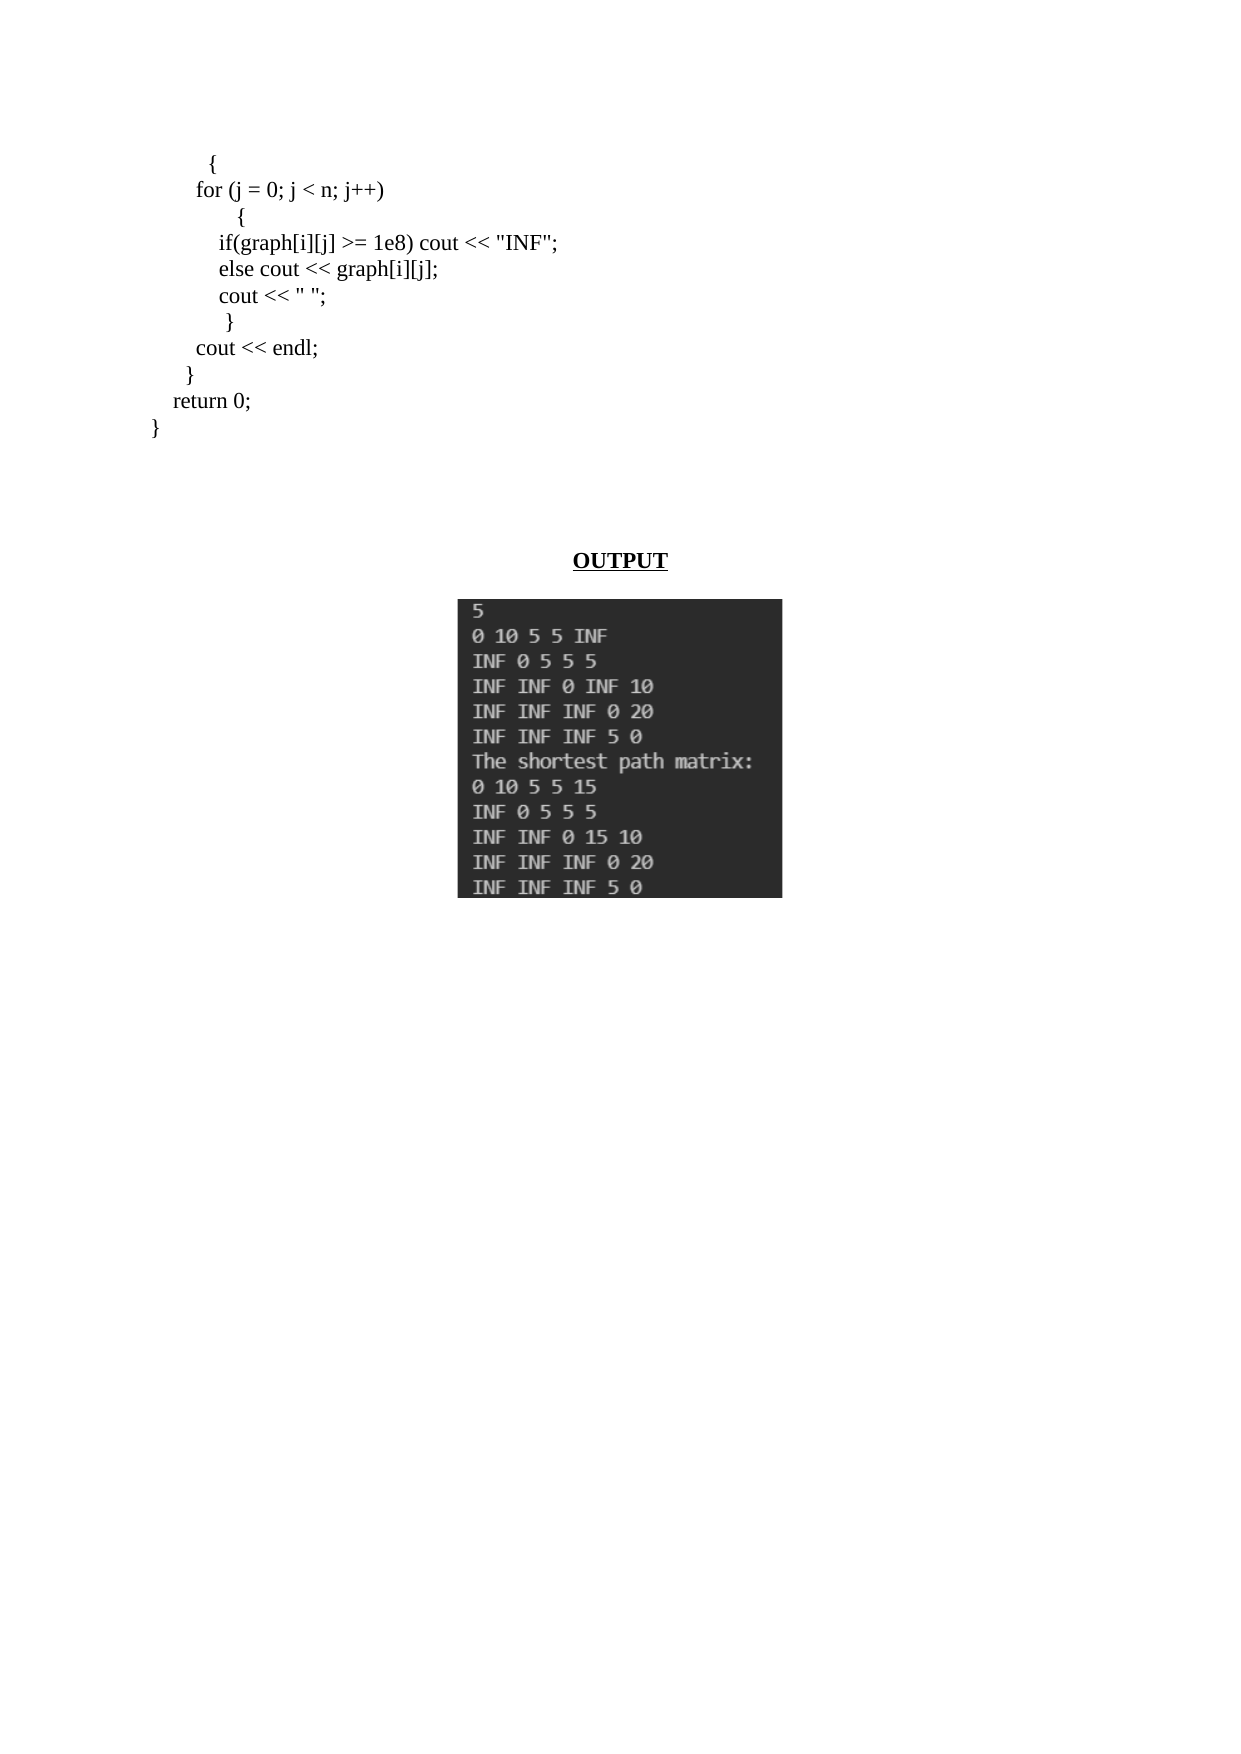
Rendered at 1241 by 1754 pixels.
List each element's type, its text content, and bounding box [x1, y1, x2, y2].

text if(graph[i][j] >= 1e8) cout << "INF"; [150, 229, 1090, 255]
text else cout << graph[i][j]; [150, 255, 1090, 282]
text } [150, 413, 1090, 440]
text } [150, 308, 1090, 334]
text { [150, 150, 1090, 176]
text OUTPUT [150, 547, 1090, 573]
text return 0; [150, 387, 1090, 413]
text { [150, 203, 1090, 229]
text cout << " "; [150, 282, 1090, 308]
text } [150, 361, 1090, 387]
picture [457, 599, 783, 898]
text cout << endl; [150, 334, 1090, 361]
text for (j = 0; j < n; j++) [150, 176, 1090, 203]
